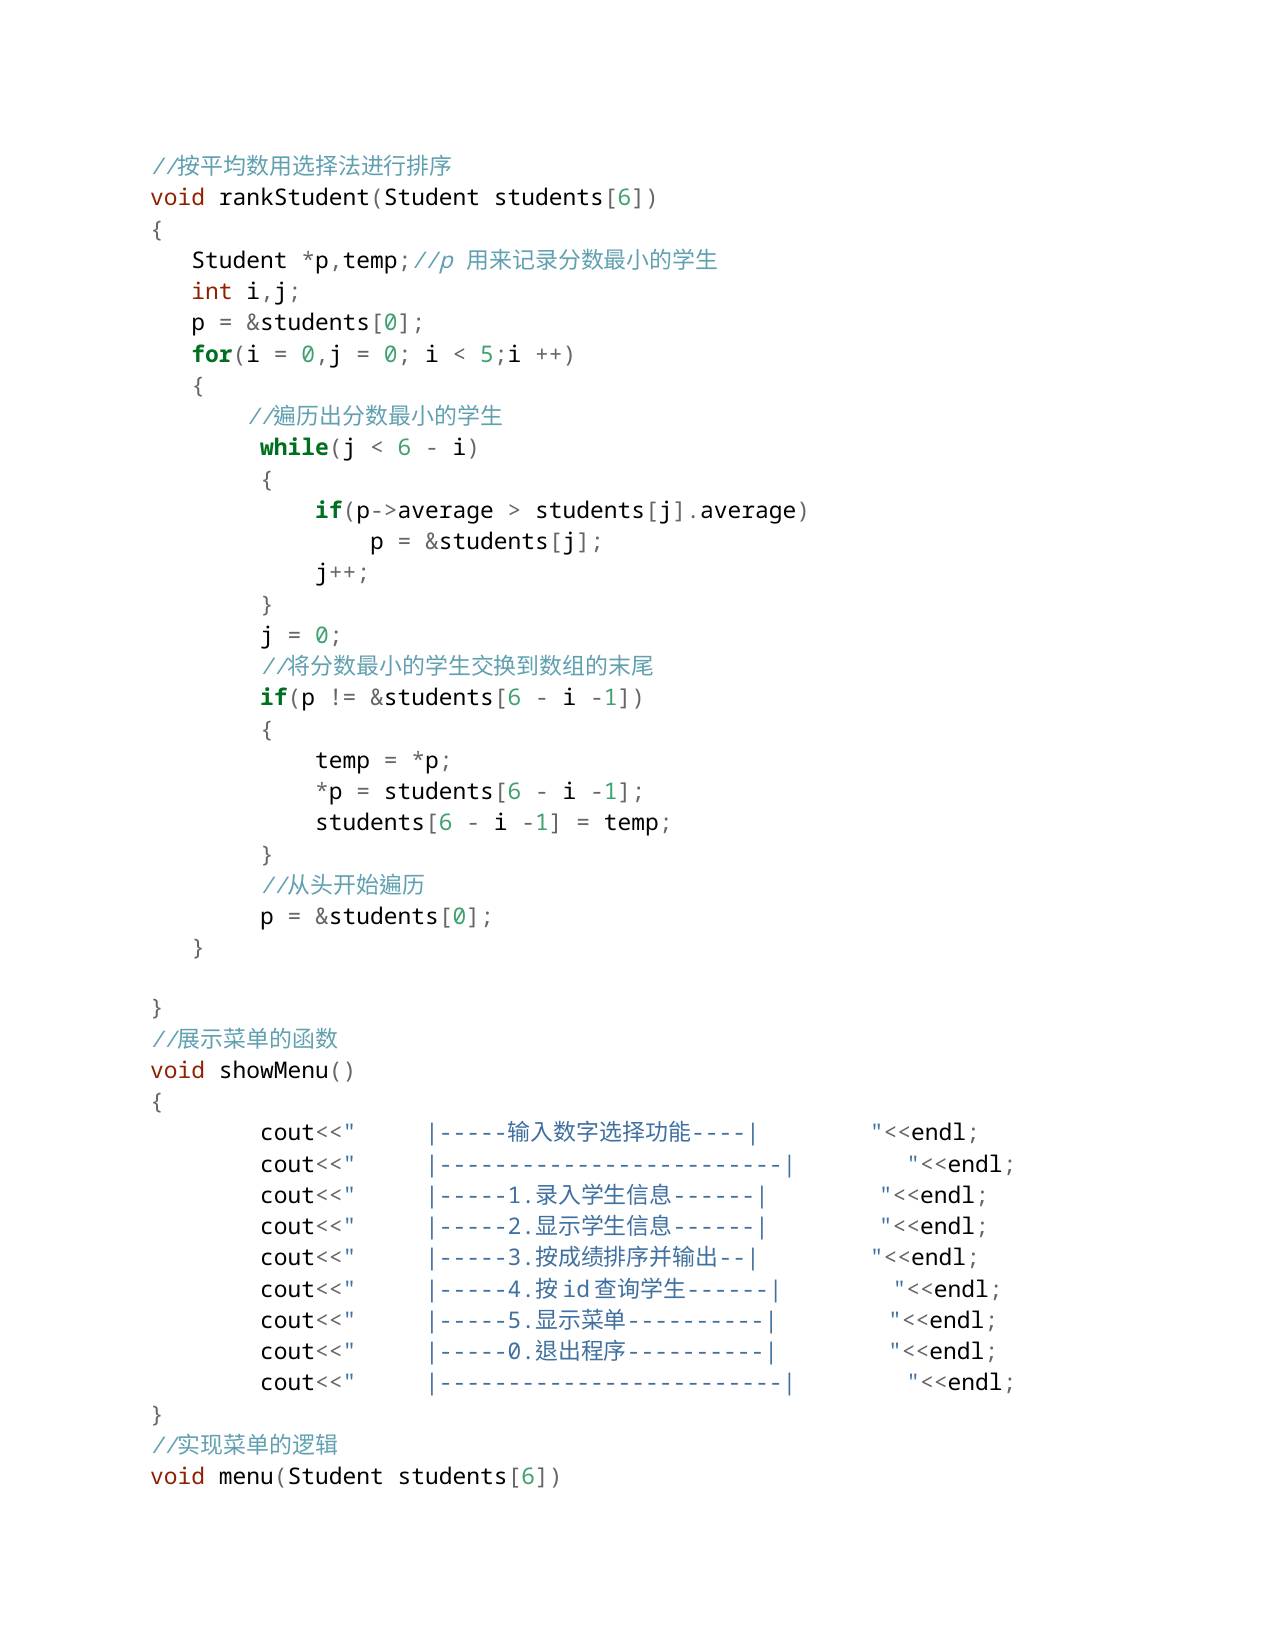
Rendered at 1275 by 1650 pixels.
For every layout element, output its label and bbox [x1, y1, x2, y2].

text [150, 150, 1125, 1491]
